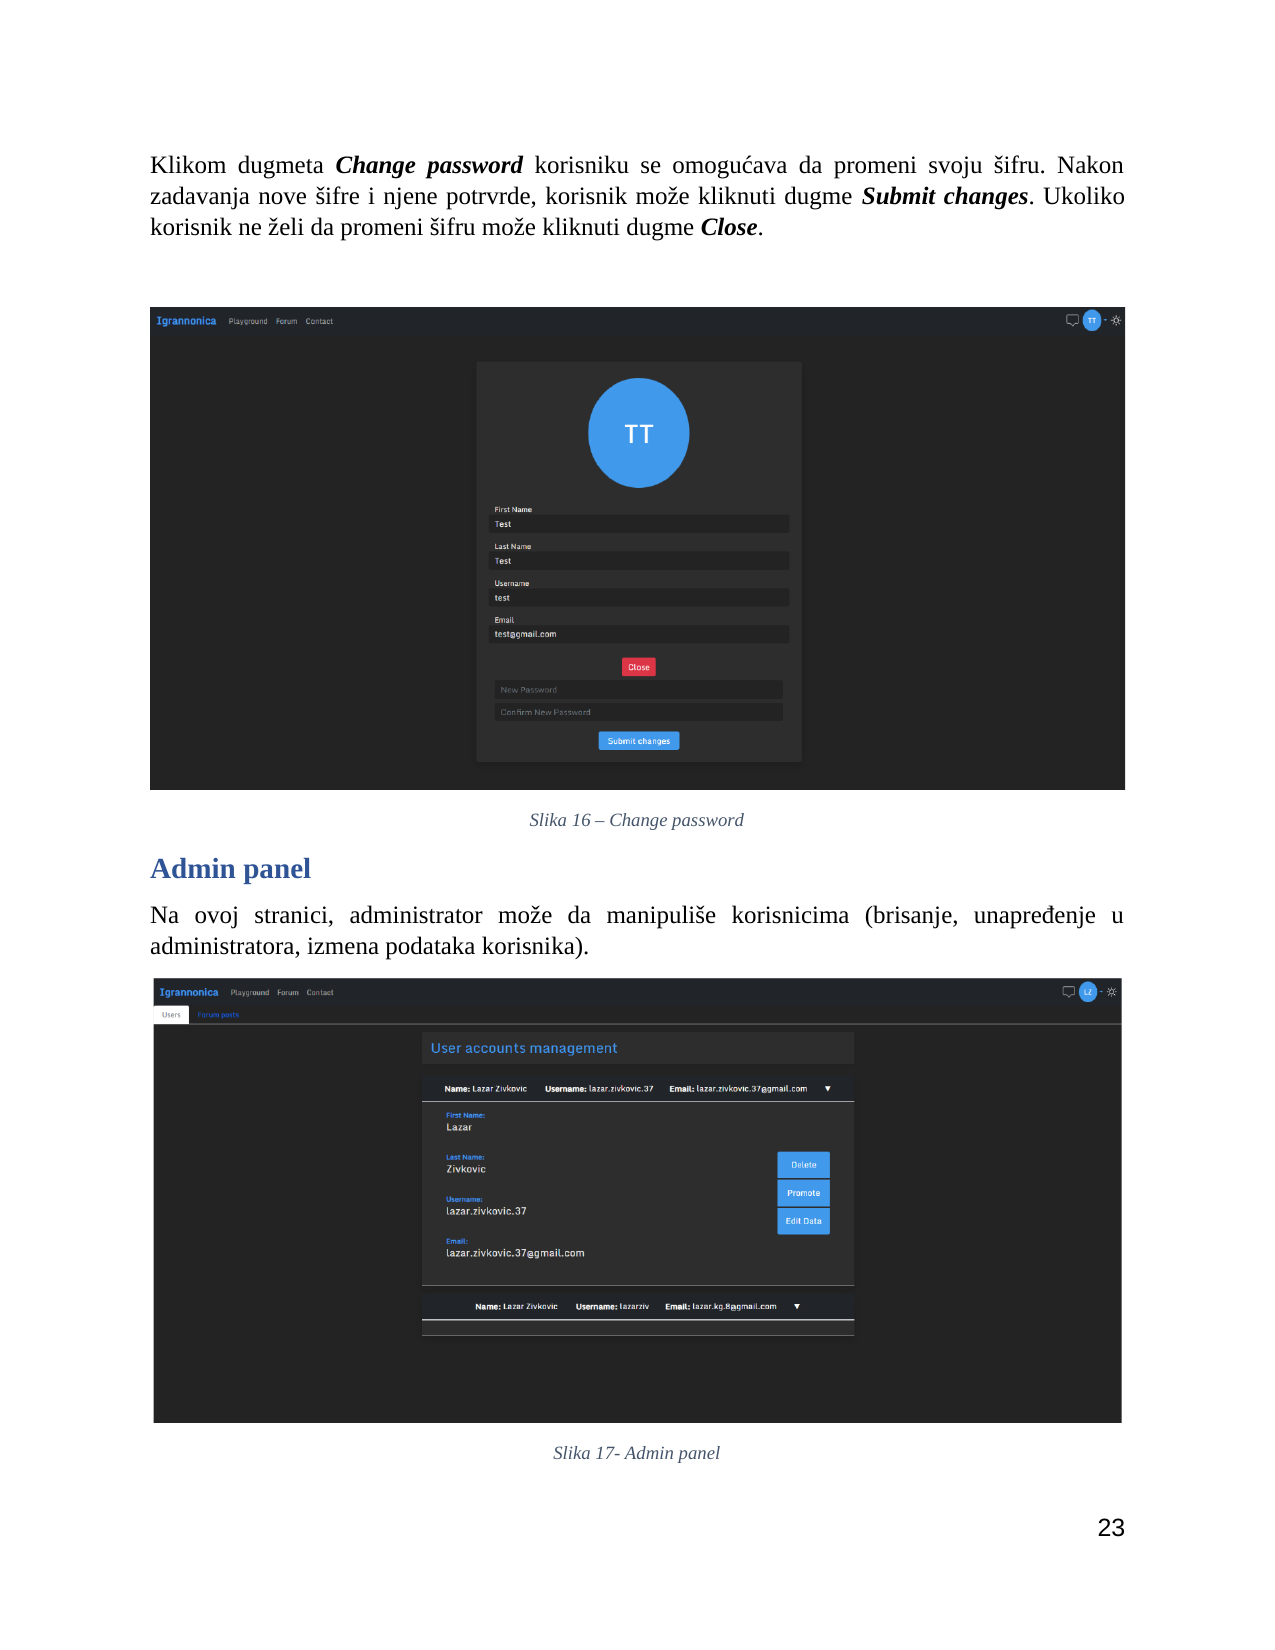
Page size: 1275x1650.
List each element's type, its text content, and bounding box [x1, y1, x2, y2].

text Slika 17- Admin panel [150, 1442, 1125, 1463]
picture [153, 978, 1122, 1423]
text Klikom dugmeta Change password korisniku se omogućava da promeni svoju šifru. Nakon zadavanja nove šifre i njene potrvrde, korisnik može kliknuti dugme Submit changes. Ukoliko korisnik ne želi da promeni šifru može kliknuti dugme Close. [150, 150, 1125, 241]
text Slika 16 – Change password [150, 809, 1125, 830]
subtitle Admin panel [150, 851, 1125, 885]
picture [150, 307, 1125, 790]
text Na ovoj stranici, administrator može da manipuliše korisnicima (brisanje, unapređenje u administratora, izmena podataka korisnika). [150, 900, 1125, 960]
